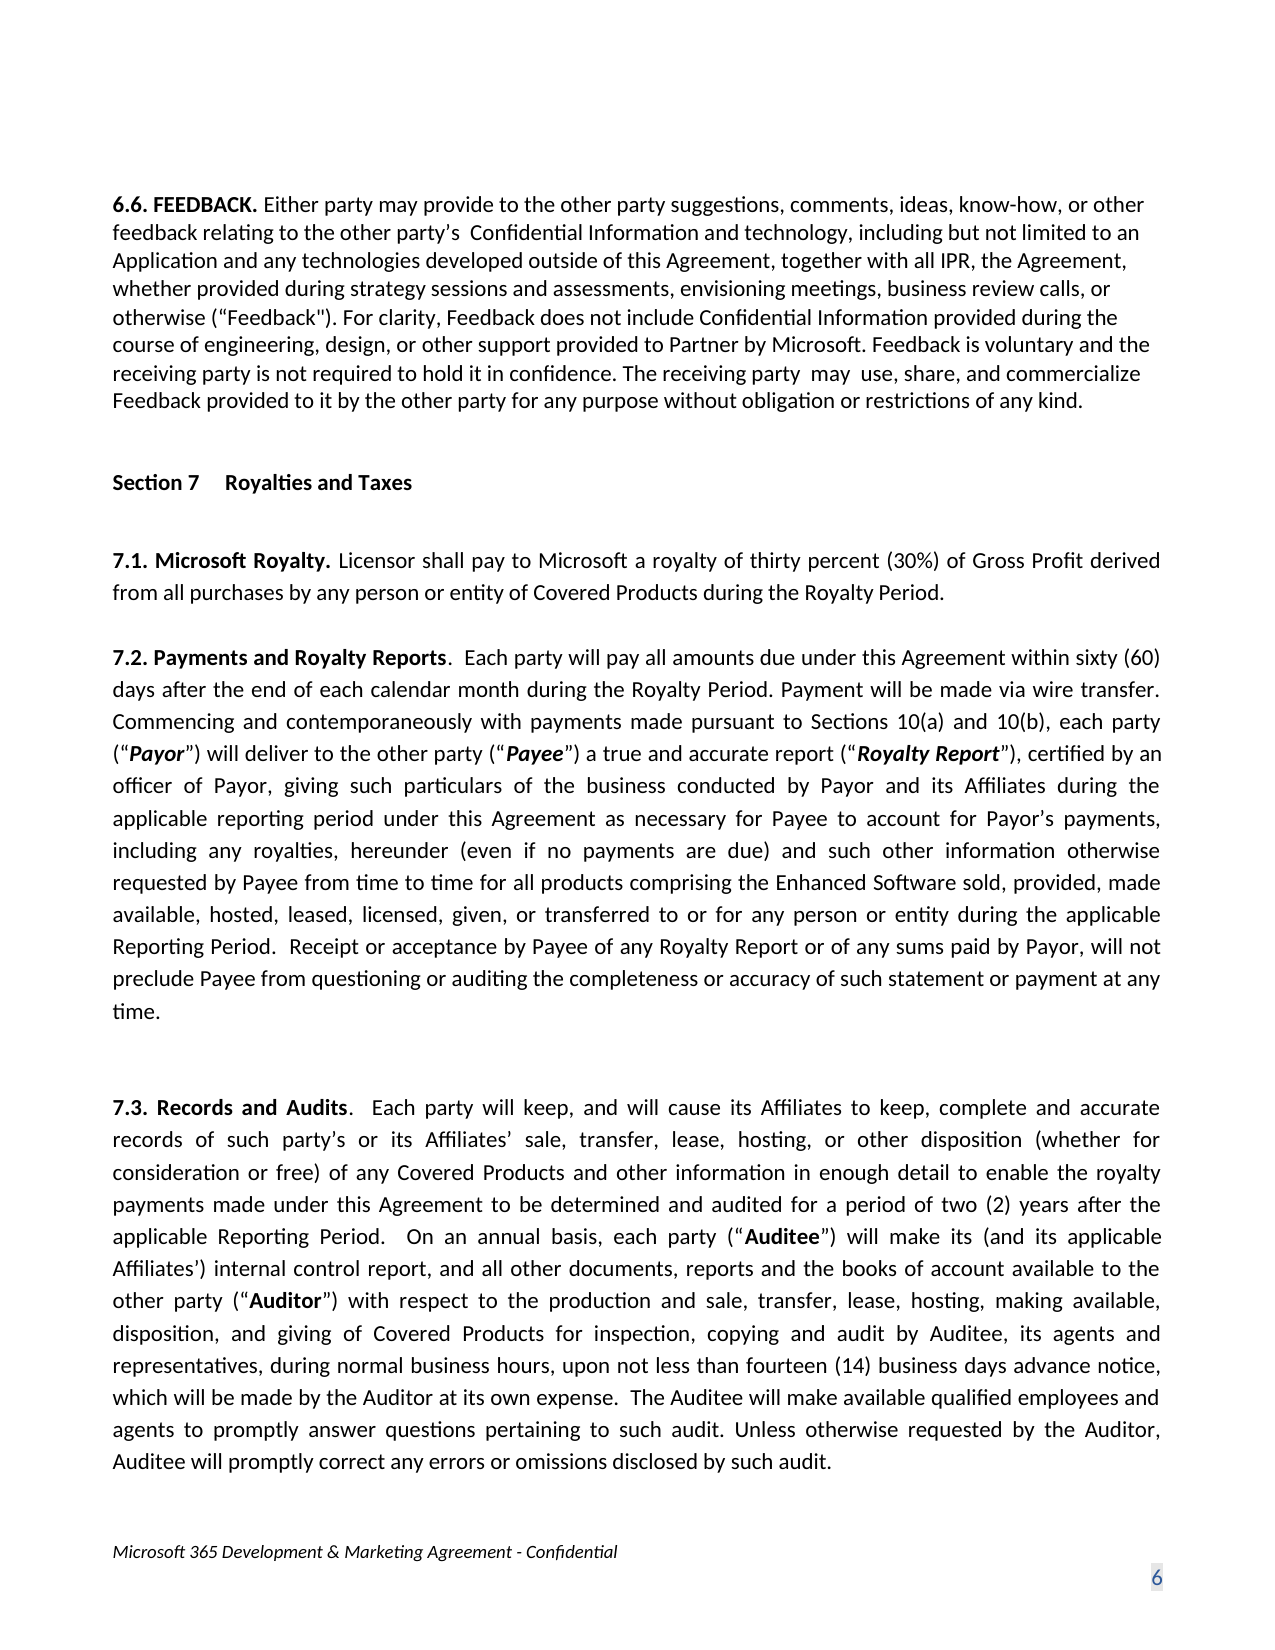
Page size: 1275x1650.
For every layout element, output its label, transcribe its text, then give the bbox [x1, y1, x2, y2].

list Royalties and Taxes [112, 468, 1162, 496]
list 7.1. Microsoft Royalty. Licensor shall pay to Microsoft a royalty of thirty percent (30%) of Gross Profit derived from all purchases by any person or entity of Covered Products during the Royalty Period. [112, 546, 1162, 606]
list 7.2. Payments and Royalty Reports. Each party will pay all amounts due under this Agreement within sixty (60) days after the end of each calendar month during the Royalty Period. Payment will be made via wire transfer. Commencing and contemporaneously with payments made pursuant to Sections 10(a) and 10(b), each party (“Payor”) will deliver to the other party (“Payee”) a true and accurate report (“Royalty Report”), certified by an officer of Payor, giving such particulars of the business conducted by Payor and its Affiliates during the applicable reporting period under this Agreement as necessary for Payee to account for Payor’s payments, including any royalties, hereunder (even if no payments are due) and such other information otherwise requested by Payee from time to time for all products comprising the Enhanced Software sold, provided, made available, hosted, leased, licensed, given, or transferred to or for any person or entity during the applicable Reporting Period. Receipt or acceptance by Payee of any Royalty Report or of any sums paid by Payor, will not preclude Payee from questioning or auditing the completeness or accuracy of such statement or payment at any time. [112, 643, 1162, 1025]
list 6.6. Feedback. Either party may provide to the other party suggestions, comments, ideas, know-how, or other feedback relating to the other party’s Confidential Information and technology, including but not limited to an Application and any technologies developed outside of this Agreement, together with all IPR, the Agreement, whether provided during strategy sessions and assessments, envisioning meetings, business review calls, or otherwise (“Feedback"). For clarity, Feedback does not include Confidential Information provided during the course of engineering, design, or other support provided to Partner by Microsoft. Feedback is voluntary and the receiving party is not required to hold it in confidence. The receiving party may use, share, and commercialize Feedback provided to it by the other party for any purpose without obligation or restrictions of any kind. [112, 191, 1162, 415]
list 7.3. Records and Audits. Each party will keep, and will cause its Affiliates to keep, complete and accurate records of such party’s or its Affiliates’ sale, transfer, lease, hosting, or other disposition (whether for consideration or free) of any Covered Products and other information in enough detail to enable the royalty payments made under this Agreement to be determined and audited for a period of two (2) years after the applicable Reporting Period. On an annual basis, each party (“Auditee”) will make its (and its applicable Affiliates’) internal control report, and all other documents, reports and the books of account available to the other party (“Auditor”) with respect to the production and sale, transfer, lease, hosting, making available, disposition, and giving of Covered Products for inspection, copying and audit by Auditee, its agents and representatives, during normal business hours, upon not less than fourteen (14) business days advance notice, which will be made by the Auditor at its own expense. The Auditee will make available qualified employees and agents to promptly answer questions pertaining to such audit. Unless otherwise requested by the Auditor, Auditee will promptly correct any errors or omissions disclosed by such audit. [112, 1093, 1162, 1475]
